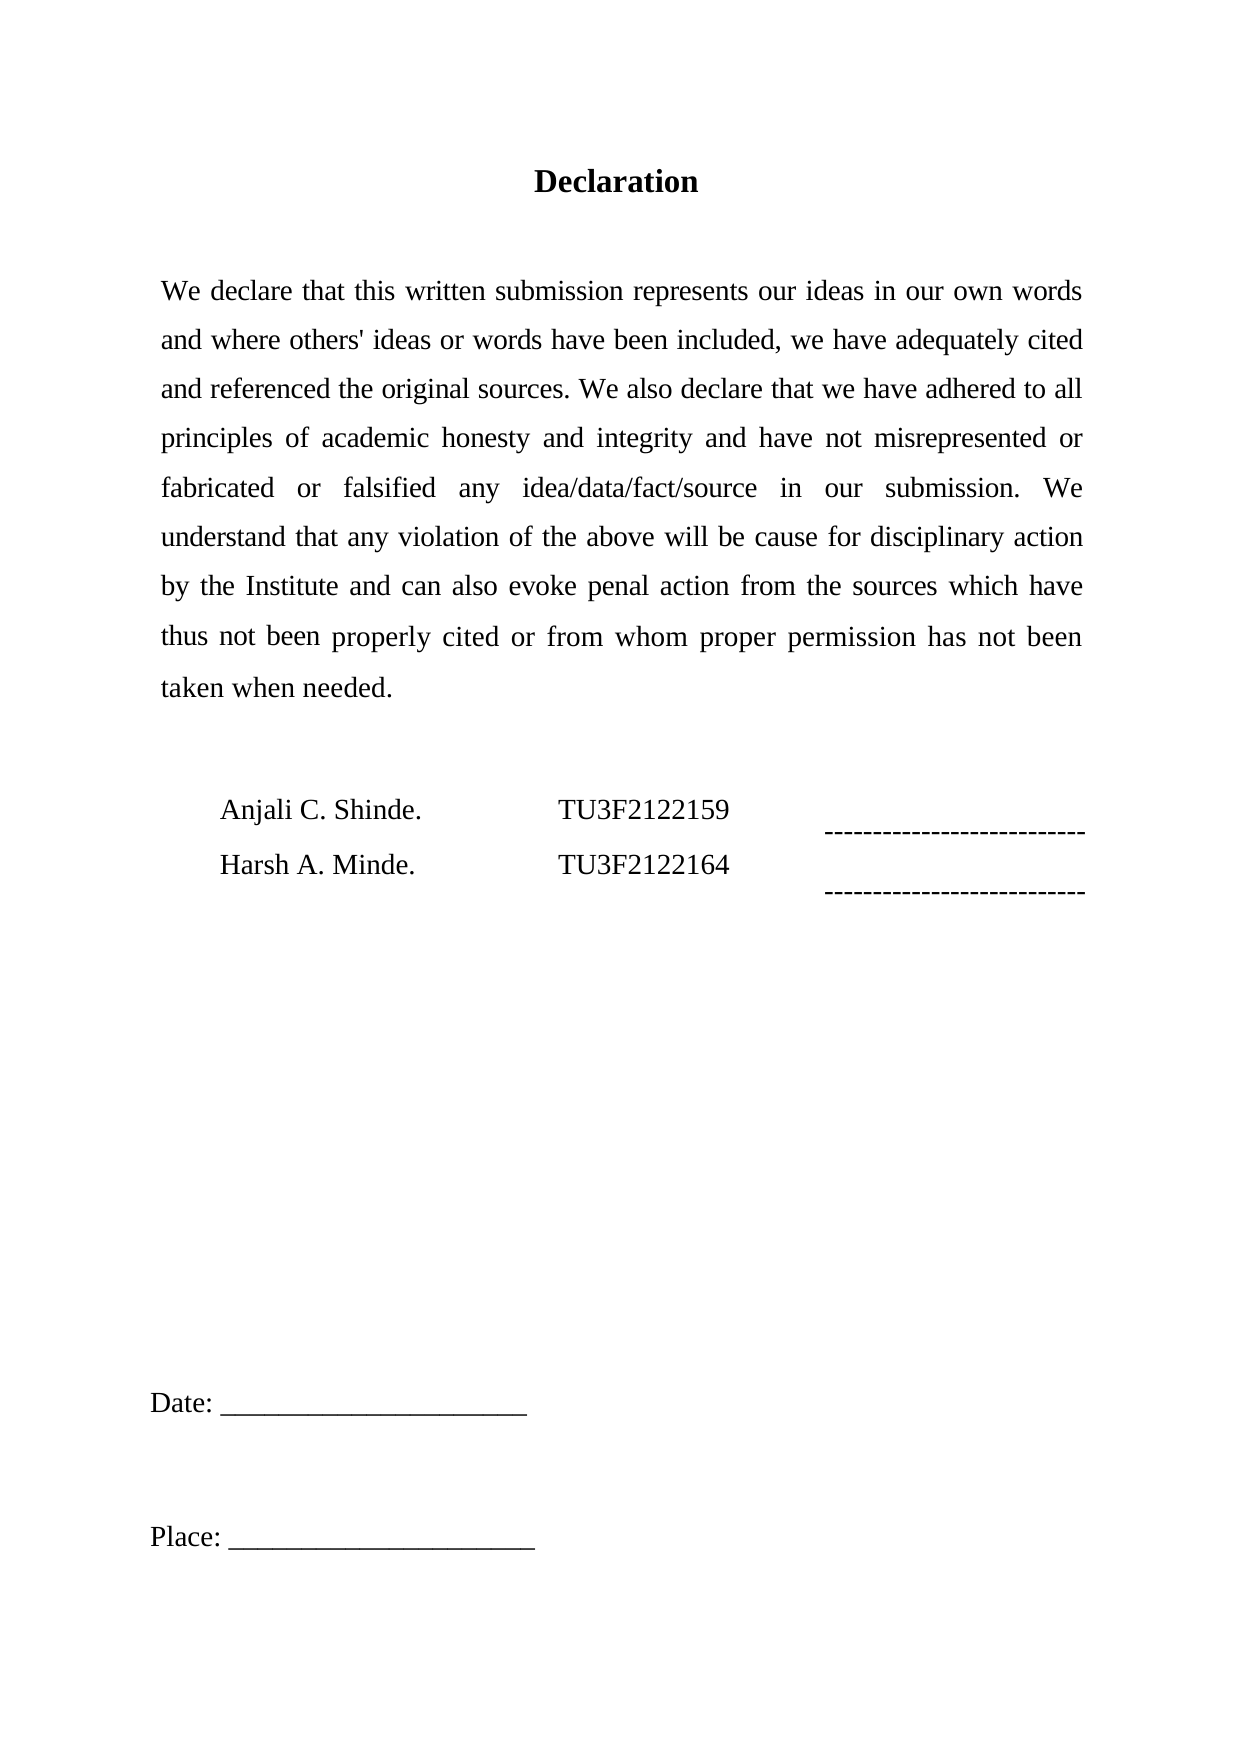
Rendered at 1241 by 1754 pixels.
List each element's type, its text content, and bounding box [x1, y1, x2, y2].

table_header Anjali C. Shinde. [220, 792, 558, 847]
text Declaration [375, 161, 770, 199]
table_header TU3F2122159 [558, 792, 797, 847]
text We declare that this written submission represents our ideas in our own words and where others' ideas or words have been included, we have adequately cited and referenced the original sources. We also declare that we have adhered to all principles of academic honesty and integrity and have not misrepresented or fabricated or falsified any idea/data/fact/source in our submission. We understand that any violation of the above will be cause for disciplinary action by the Institute and can also evoke penal action from the sources which have thus not been properly cited or from whom proper permission has not been taken when needed. [161, 273, 1084, 704]
table_cell Harsh A. Minde. [220, 847, 558, 906]
table_cell --------------------------- [797, 847, 1090, 906]
text Date: _____________________ [150, 1385, 1090, 1418]
table_cell TU3F2122164 [558, 847, 797, 906]
text Place: _____________________ [150, 1519, 1090, 1552]
table_header --------------------------- [797, 792, 1090, 847]
